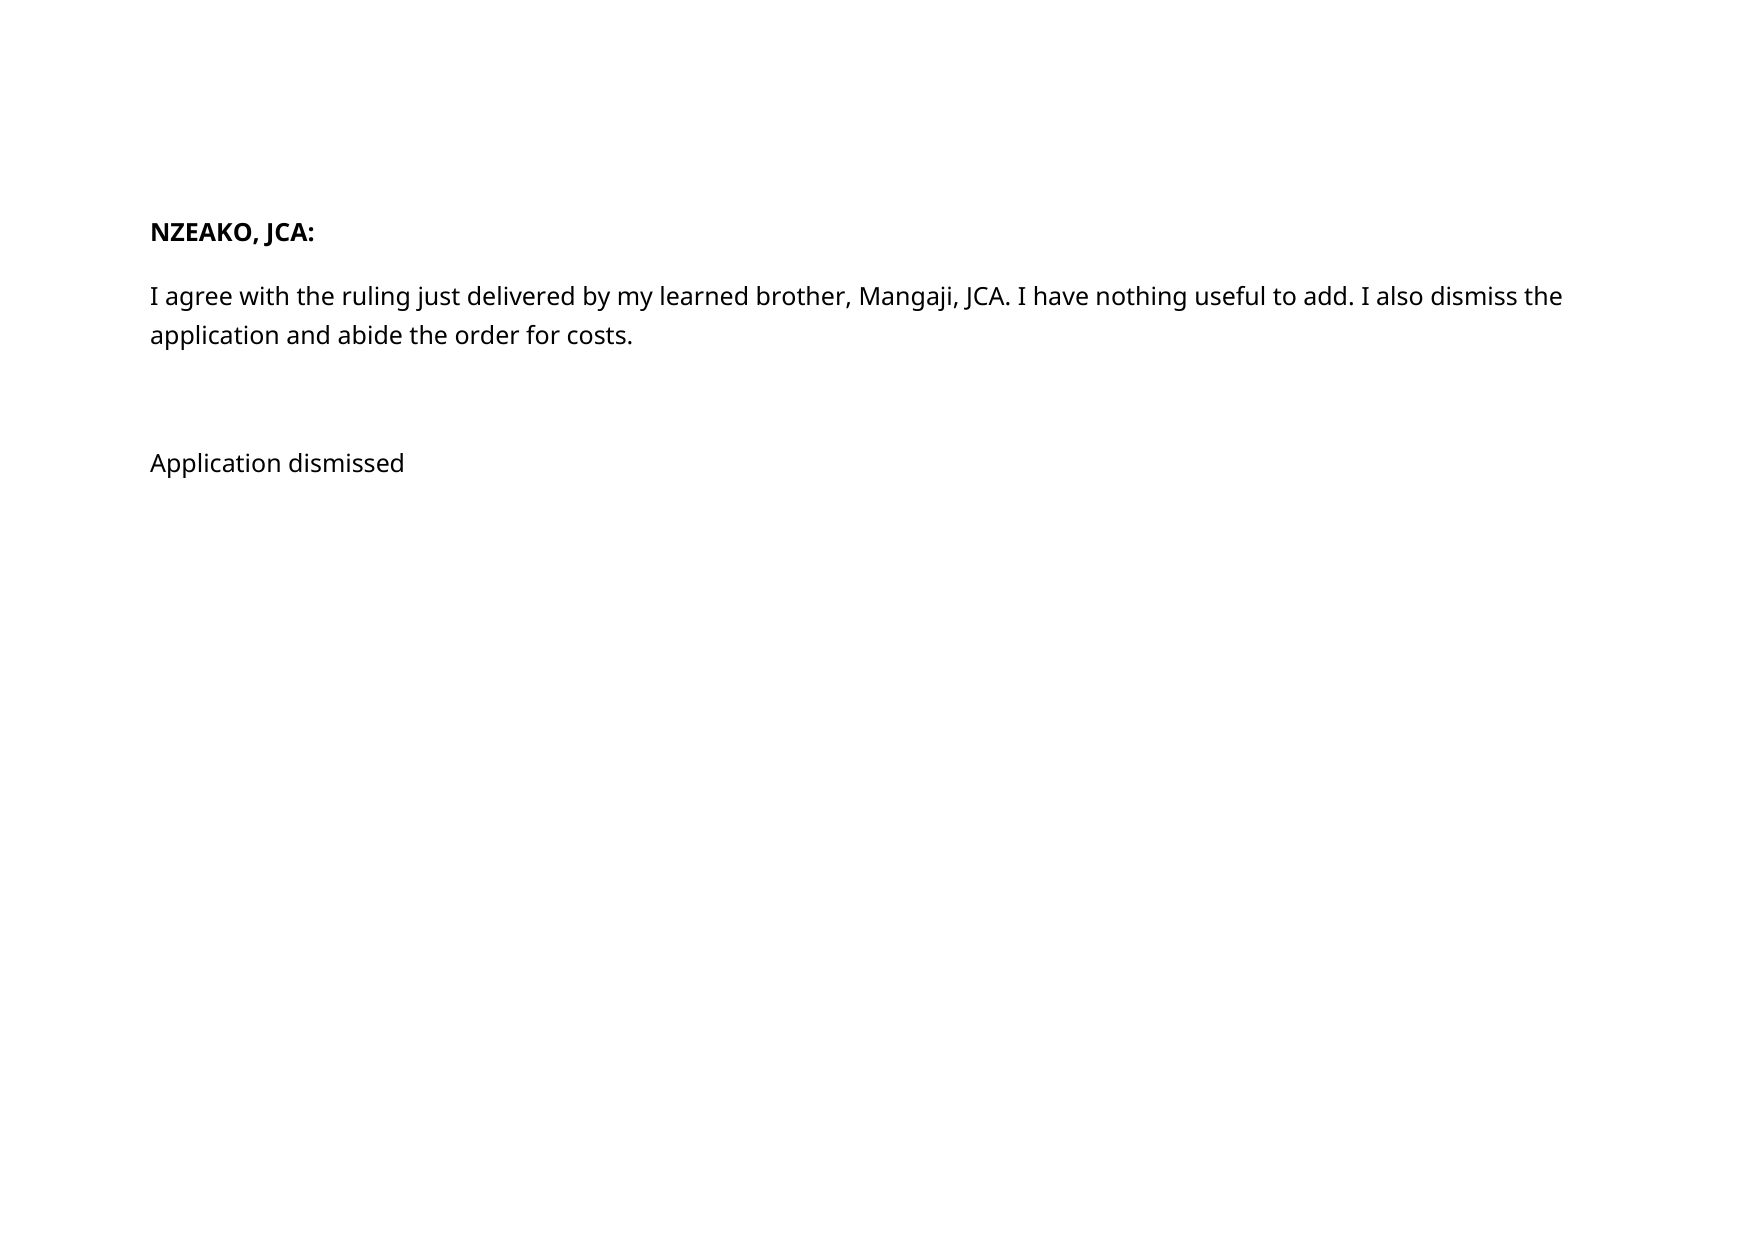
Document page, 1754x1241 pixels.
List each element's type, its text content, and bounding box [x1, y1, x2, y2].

text NZEAKO, JCA: [150, 214, 1604, 248]
text Application dismissed [150, 446, 1604, 480]
text I agree with the ruling just delivered by my learned brother, Mangaji, JCA. I have nothing useful to add. I also dismiss the application and abide the order for costs. [150, 278, 1604, 352]
